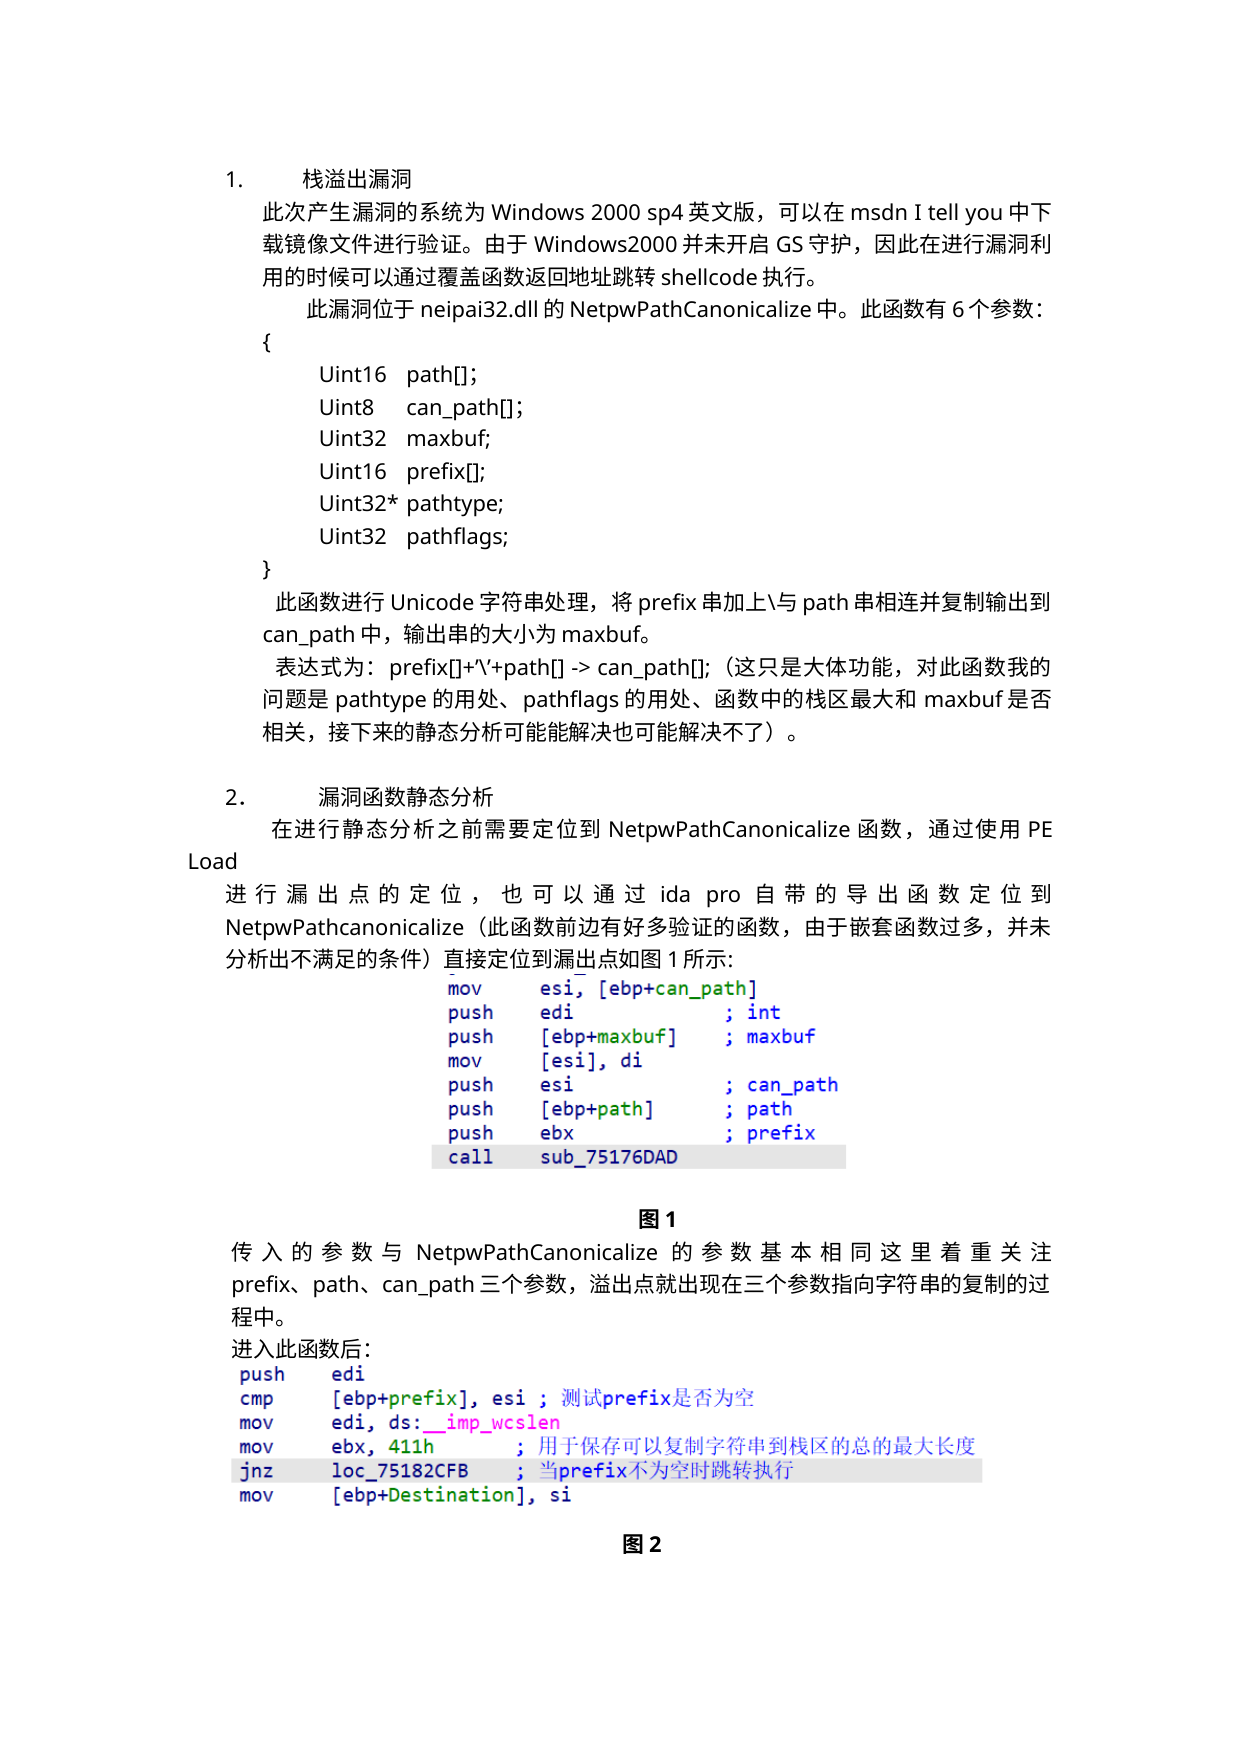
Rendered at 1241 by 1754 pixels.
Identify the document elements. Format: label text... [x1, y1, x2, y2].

text { [219, 324, 1053, 357]
text Uint8 can_path[]； [187, 389, 1053, 422]
text Uint32 maxbuf; [187, 422, 1053, 454]
list 栈溢出漏洞 [225, 162, 1053, 194]
text 在进行静态分析之前需要定位到NetpwPathCanonicalize函数，通过使用PE Load [187, 812, 1053, 877]
picture [231, 1364, 983, 1511]
list 此漏洞位于neipai32.dll的NetpwPathCanonicalize中。此函数有6个参数： [262, 292, 1053, 324]
text Uint16 prefix[]; [187, 454, 1053, 487]
text 传入的参数与NetpwPathCanonicalize的参数基本相同这里着重关注prefix、path、can_path三个参数，溢出点就出现在三个参数指向字符串的复制的过程中。 [231, 1234, 1053, 1332]
text 此函数进行Unicode字符串处理，将prefix串加上\与path串相连并复制输出到can_path中，输出串的大小为maxbuf。 [262, 584, 1053, 649]
text 表达式为：prefix[]+’\’+path[] -> can_path[];（这只是大体功能，对此函数我的问题是pathtype的用处、pathflags的用处、函数中的栈区最大和maxbuf是否相关，接下来的静态分析可能能解决也可能解决不了）。 [262, 649, 1053, 747]
list 图1 [262, 1202, 1053, 1234]
text Uint32* pathtype; [187, 487, 1053, 519]
text Uint32 pathflags; [187, 519, 1053, 552]
text Uint16 path[]； [275, 357, 1053, 389]
text 图2 [187, 1527, 1053, 1559]
text 2． 漏洞函数静态分析 [187, 779, 1053, 812]
list 此次产生漏洞的系统为Windows 2000 sp4英文版，可以在msdn I tell you中下载镜像文件进行验证。由于Windows2000并未开启GS守护，因此在进行漏洞利用的时候可以通过覆盖函数返回地址跳转shellcode执行。 [262, 194, 1053, 292]
picture [431, 974, 847, 1172]
text } [219, 552, 1053, 584]
text 进入此函数后： [187, 1332, 1053, 1364]
text 进行漏出点的定位，也可以通过ida pro自带的导出函数定位到NetpwPathcanonicalize（此函数前边有好多验证的函数，由于嵌套函数过多，并未分析出不满足的条件）直接定位到漏出点如图1所示: [225, 877, 1053, 974]
